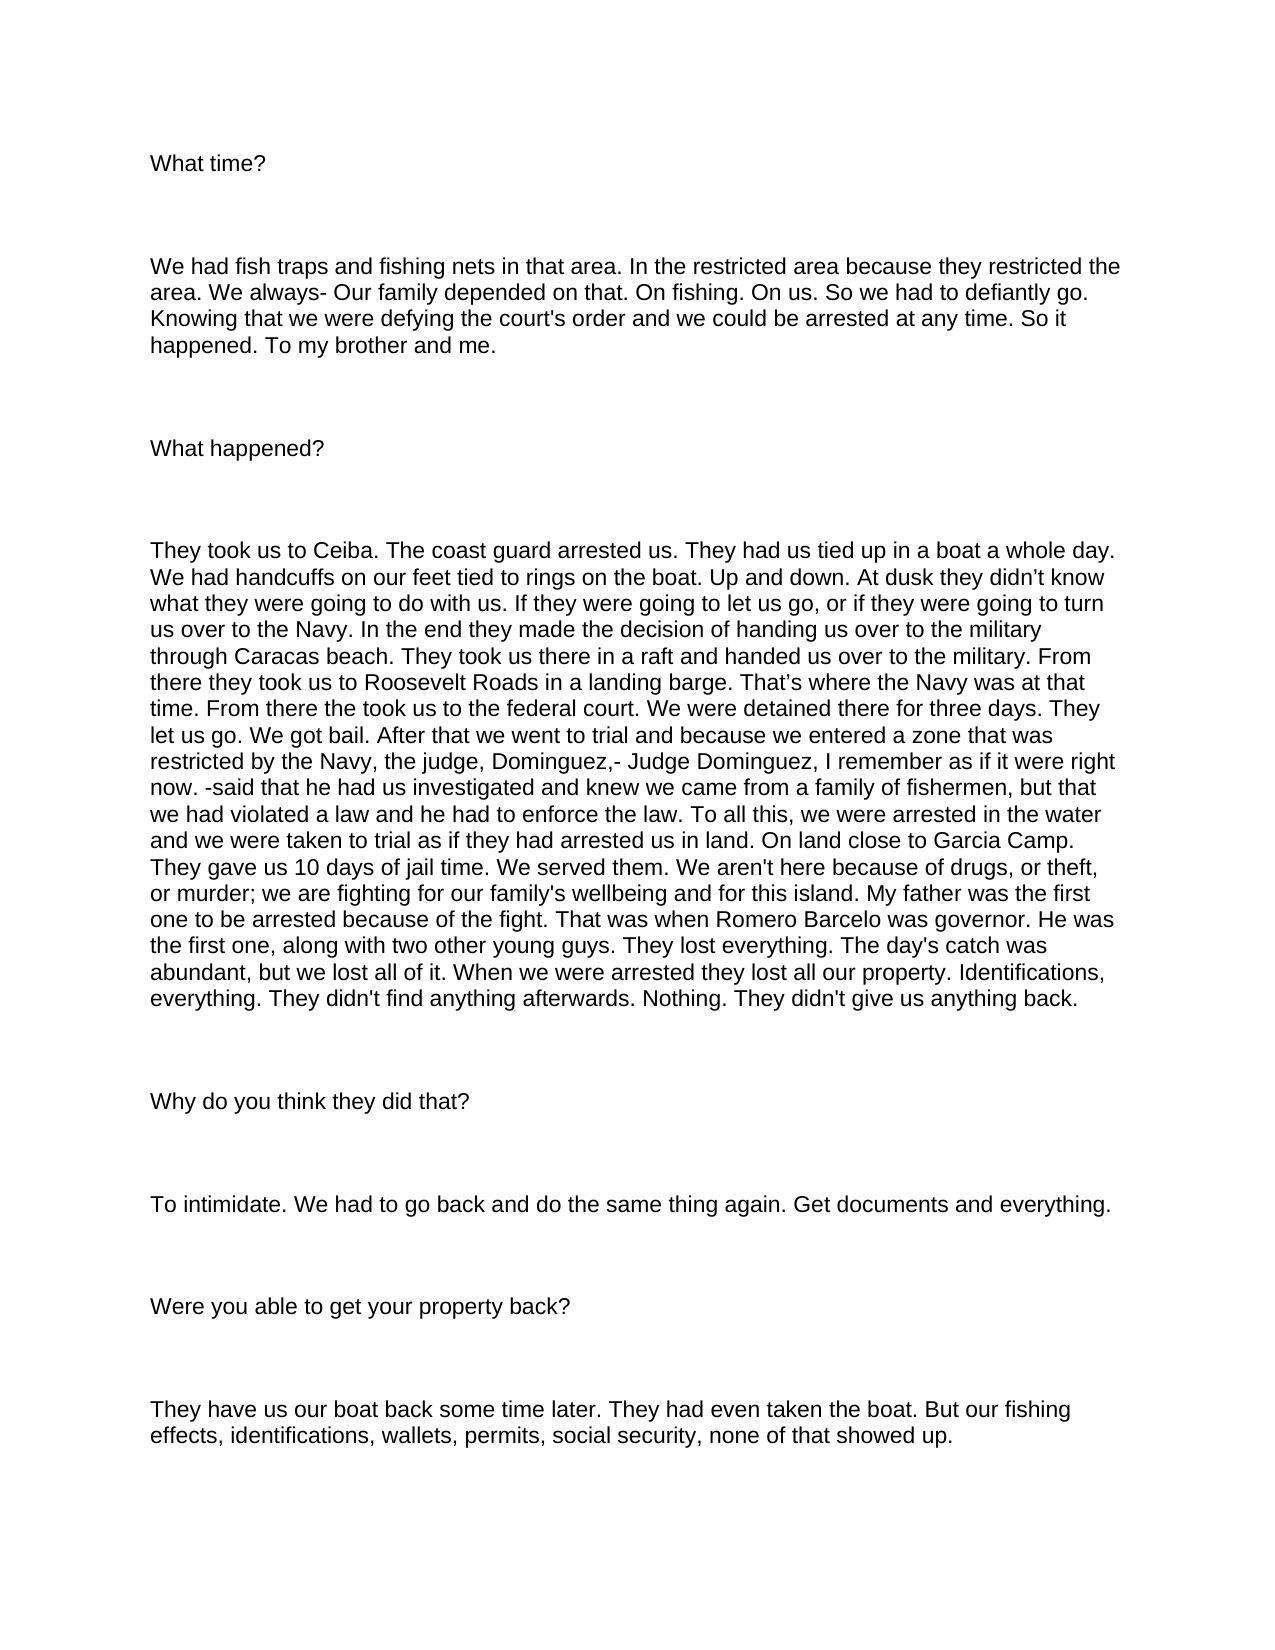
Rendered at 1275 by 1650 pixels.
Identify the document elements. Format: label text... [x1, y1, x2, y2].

text They have us our boat back some time later. They had even taken the boat. But our fishing effects, identifications, wallets, permits, social security, none of that showed up. [150, 1396, 1125, 1449]
text What time? [150, 150, 1125, 176]
text Were you able to get your property back? [150, 1293, 1125, 1320]
text We had fish traps and fishing nets in that area. In the restricted area because they restricted the area. We always- Our family depended on that. On fishing. On us. So we had to defiantly go. Knowing that we were defying the court's order and we could be arrested at any time. So it happened. To my brother and me. [150, 253, 1125, 358]
text They took us to Ceiba. The coast guard arrested us. They had us tied up in a boat a whole day. We had handcuffs on our feet tied to rings on the boat. Up and down. At dusk they didn’t know what they were going to do with us. If they were going to let us go, or if they were going to turn us over to the Navy. In the end they made the decision of handing us over to the military through Caracas beach. They took us there in a raft and handed us over to the military. From there they took us to Roosevelt Roads in a landing barge. That’s where the Navy was at that time. From there the took us to the federal court. We were detained there for three days. They let us go. We got bail. After that we went to trial and because we entered a zone that was restricted by the Navy, the judge, Dominguez,- Judge Dominguez, I remember as if it were right now. -said that he had us investigated and knew we came from a family of fishermen, but that we had violated a law and he had to enforce the law. To all this, we were arrested in the water and we were taken to trial as if they had arrested us in land. On land close to Garcia Camp. They gave us 10 days of jail time. We served them. We aren't here because of drugs, or theft, or murder; we are fighting for our family's wellbeing and for this island. My father was the first one to be arrested because of the fight. That was when Romero Barcelo was governor. He was the first one, along with two other young guys. They lost everything. The day's catch was abundant, but we lost all of it. When we were arrested they lost all our property. Identifications, everything. They didn't find anything afterwards. Nothing. They didn't give us anything back. [150, 537, 1125, 1012]
text To intimidate. We had to go back and do the same thing again. Get documents and everything. [150, 1191, 1125, 1217]
text Why do you think they did that? [150, 1088, 1125, 1114]
text What happened? [150, 434, 1125, 461]
